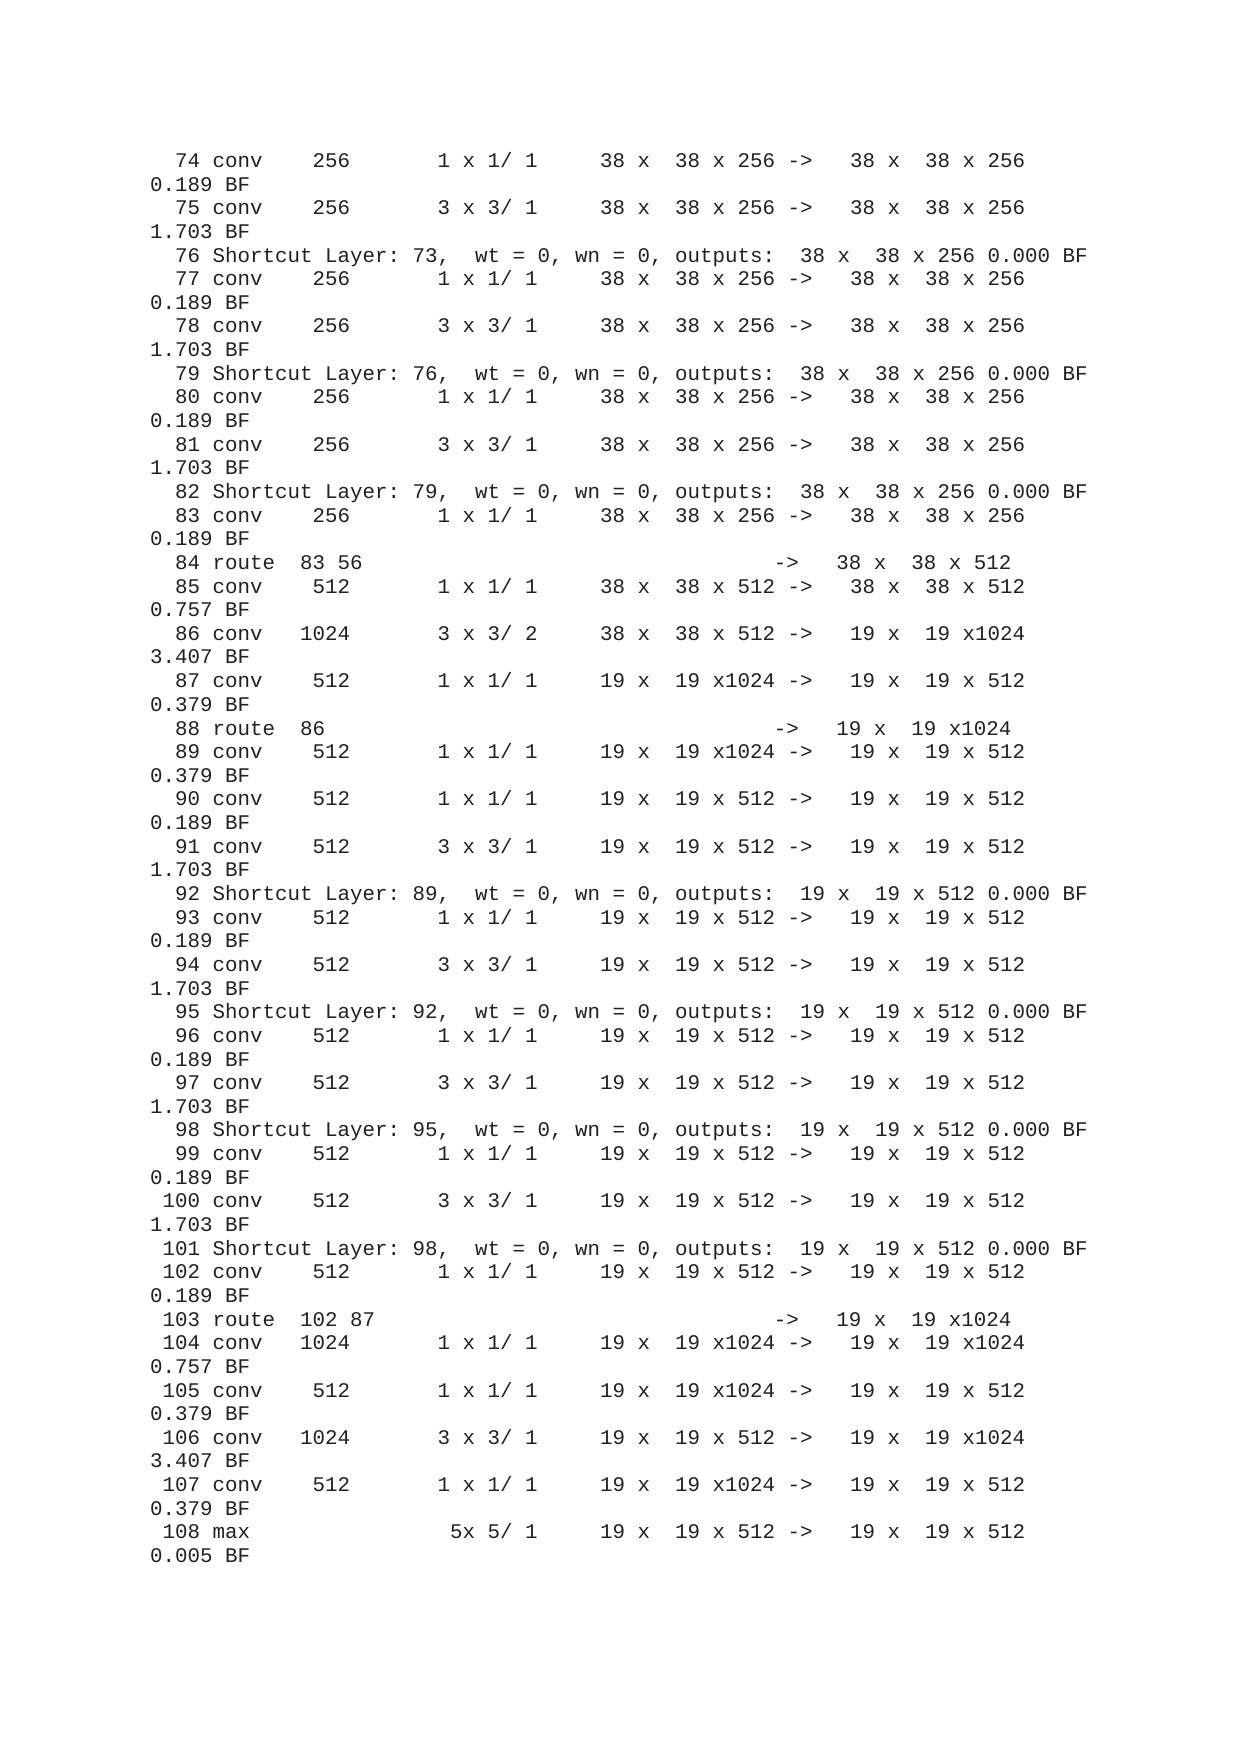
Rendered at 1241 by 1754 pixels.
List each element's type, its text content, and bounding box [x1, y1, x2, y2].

text 75 conv 256 3 x 3/ 1 38 x 38 x 256 -> 38 x 38 x 256 1.703 BF [150, 197, 1090, 244]
text 101 Shortcut Layer: 98, wt = 0, wn = 0, outputs: 19 x 19 x 512 0.000 BF [150, 1238, 1090, 1261]
text 80 conv 256 1 x 1/ 1 38 x 38 x 256 -> 38 x 38 x 256 0.189 BF [150, 386, 1090, 434]
text 99 conv 512 1 x 1/ 1 19 x 19 x 512 -> 19 x 19 x 512 0.189 BF [150, 1143, 1090, 1190]
text 85 conv 512 1 x 1/ 1 38 x 38 x 512 -> 38 x 38 x 512 0.757 BF [150, 576, 1090, 623]
text 107 conv 512 1 x 1/ 1 19 x 19 x1024 -> 19 x 19 x 512 0.379 BF [150, 1474, 1090, 1521]
text 82 Shortcut Layer: 79, wt = 0, wn = 0, outputs: 38 x 38 x 256 0.000 BF [150, 481, 1090, 505]
text 96 conv 512 1 x 1/ 1 19 x 19 x 512 -> 19 x 19 x 512 0.189 BF [150, 1025, 1090, 1072]
text 90 conv 512 1 x 1/ 1 19 x 19 x 512 -> 19 x 19 x 512 0.189 BF [150, 788, 1090, 836]
text 74 conv 256 1 x 1/ 1 38 x 38 x 256 -> 38 x 38 x 256 0.189 BF [150, 150, 1090, 197]
text 94 conv 512 3 x 3/ 1 19 x 19 x 512 -> 19 x 19 x 512 1.703 BF [150, 954, 1090, 1001]
text 89 conv 512 1 x 1/ 1 19 x 19 x1024 -> 19 x 19 x 512 0.379 BF [150, 741, 1090, 788]
text 84 route 83 56 -> 38 x 38 x 512 [150, 552, 1090, 576]
text 93 conv 512 1 x 1/ 1 19 x 19 x 512 -> 19 x 19 x 512 0.189 BF [150, 907, 1090, 954]
text 76 Shortcut Layer: 73, wt = 0, wn = 0, outputs: 38 x 38 x 256 0.000 BF [150, 244, 1090, 268]
text 88 route 86 -> 19 x 19 x1024 [150, 717, 1090, 741]
text 83 conv 256 1 x 1/ 1 38 x 38 x 256 -> 38 x 38 x 256 0.189 BF [150, 505, 1090, 552]
text 102 conv 512 1 x 1/ 1 19 x 19 x 512 -> 19 x 19 x 512 0.189 BF [150, 1261, 1090, 1309]
text 104 conv 1024 1 x 1/ 1 19 x 19 x1024 -> 19 x 19 x1024 0.757 BF [150, 1332, 1090, 1379]
text 98 Shortcut Layer: 95, wt = 0, wn = 0, outputs: 19 x 19 x 512 0.000 BF [150, 1119, 1090, 1143]
text 97 conv 512 3 x 3/ 1 19 x 19 x 512 -> 19 x 19 x 512 1.703 BF [150, 1072, 1090, 1119]
text 87 conv 512 1 x 1/ 1 19 x 19 x1024 -> 19 x 19 x 512 0.379 BF [150, 670, 1090, 717]
text 105 conv 512 1 x 1/ 1 19 x 19 x1024 -> 19 x 19 x 512 0.379 BF [150, 1379, 1090, 1427]
text 103 route 102 87 -> 19 x 19 x1024 [150, 1309, 1090, 1332]
text 92 Shortcut Layer: 89, wt = 0, wn = 0, outputs: 19 x 19 x 512 0.000 BF [150, 883, 1090, 907]
text 106 conv 1024 3 x 3/ 1 19 x 19 x 512 -> 19 x 19 x1024 3.407 BF [150, 1427, 1090, 1474]
text 81 conv 256 3 x 3/ 1 38 x 38 x 256 -> 38 x 38 x 256 1.703 BF [150, 434, 1090, 481]
text 100 conv 512 3 x 3/ 1 19 x 19 x 512 -> 19 x 19 x 512 1.703 BF [150, 1190, 1090, 1238]
text 95 Shortcut Layer: 92, wt = 0, wn = 0, outputs: 19 x 19 x 512 0.000 BF [150, 1001, 1090, 1025]
text 108 max 5x 5/ 1 19 x 19 x 512 -> 19 x 19 x 512 0.005 BF [150, 1521, 1090, 1569]
text 77 conv 256 1 x 1/ 1 38 x 38 x 256 -> 38 x 38 x 256 0.189 BF [150, 268, 1090, 316]
text 78 conv 256 3 x 3/ 1 38 x 38 x 256 -> 38 x 38 x 256 1.703 BF [150, 316, 1090, 363]
text 86 conv 1024 3 x 3/ 2 38 x 38 x 512 -> 19 x 19 x1024 3.407 BF [150, 623, 1090, 670]
text 91 conv 512 3 x 3/ 1 19 x 19 x 512 -> 19 x 19 x 512 1.703 BF [150, 836, 1090, 883]
text 79 Shortcut Layer: 76, wt = 0, wn = 0, outputs: 38 x 38 x 256 0.000 BF [150, 363, 1090, 386]
